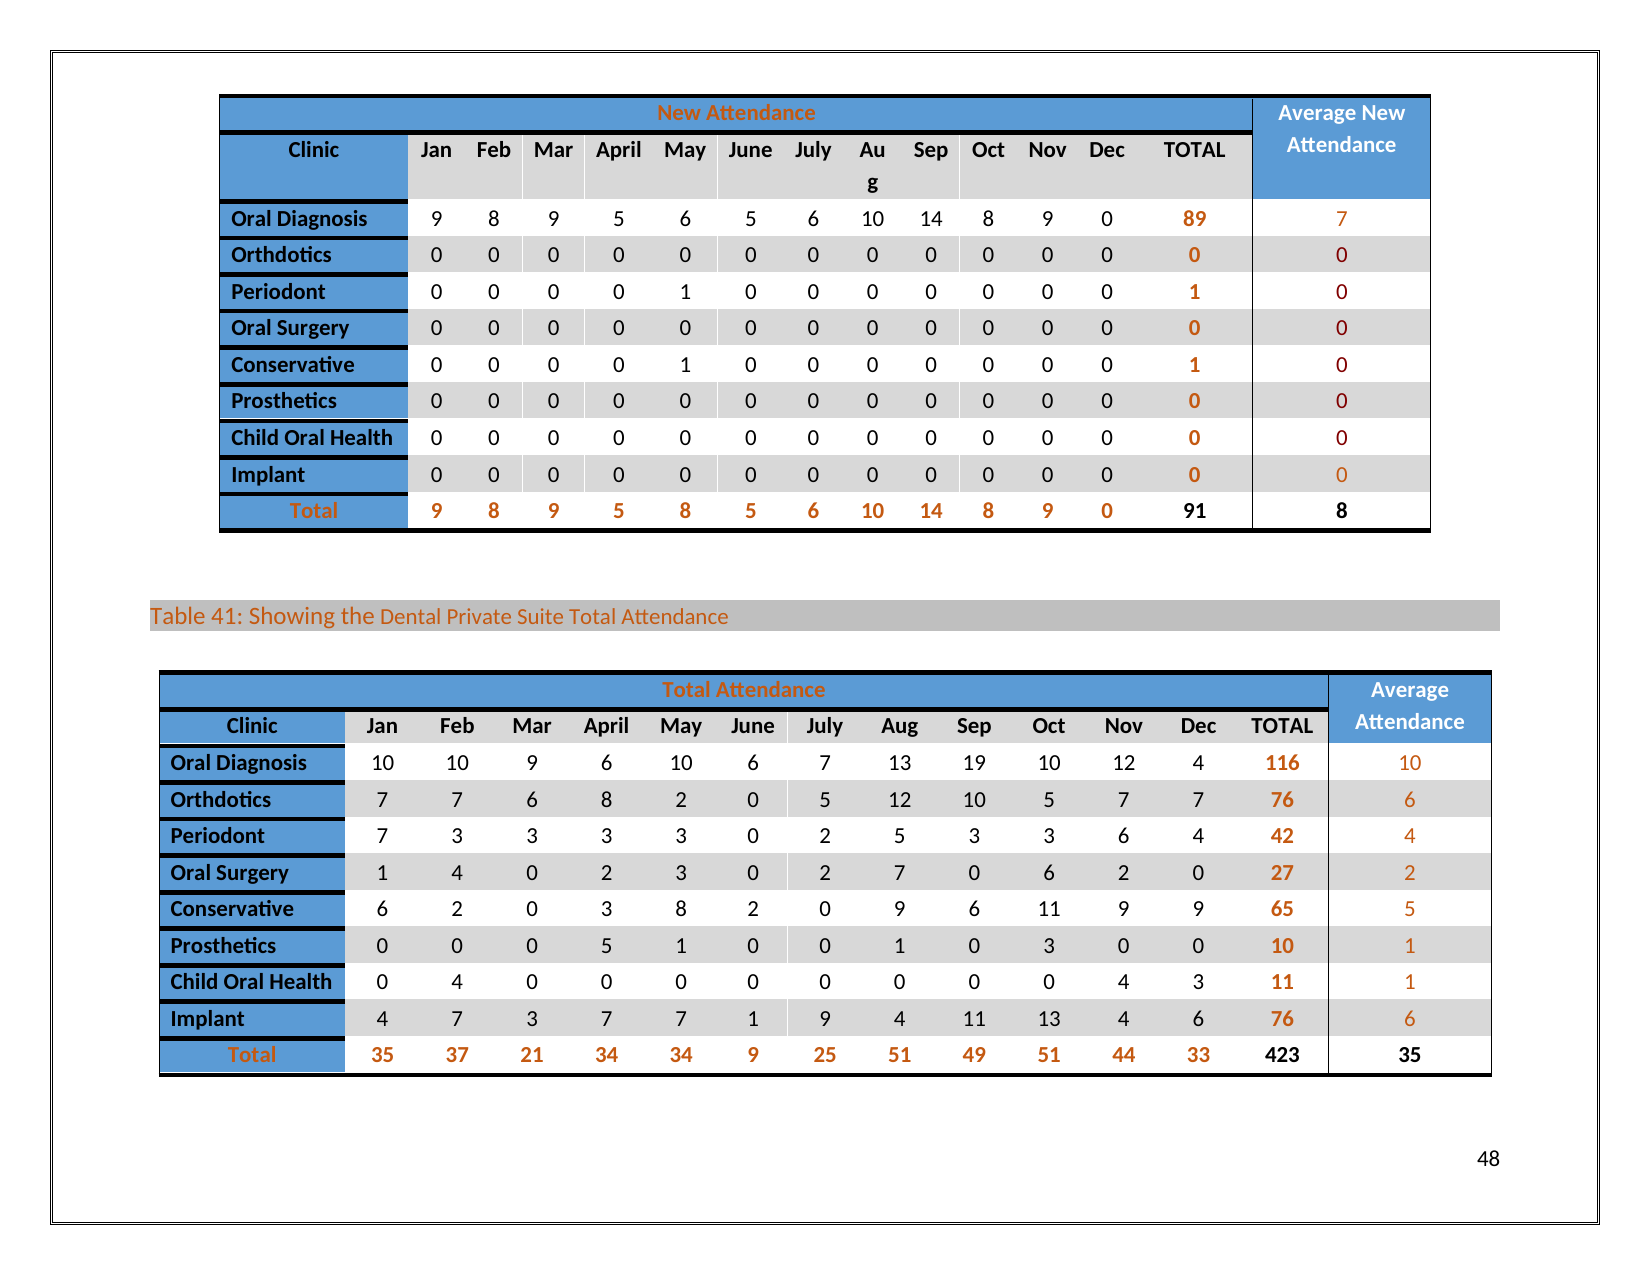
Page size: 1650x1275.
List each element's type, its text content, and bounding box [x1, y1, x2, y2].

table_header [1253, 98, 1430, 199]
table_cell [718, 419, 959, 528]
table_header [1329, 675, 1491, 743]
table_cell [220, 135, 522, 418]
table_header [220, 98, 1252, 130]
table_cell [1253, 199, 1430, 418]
text Table 41: Showing the Dental Private Suite Total Attendance [150, 600, 1500, 631]
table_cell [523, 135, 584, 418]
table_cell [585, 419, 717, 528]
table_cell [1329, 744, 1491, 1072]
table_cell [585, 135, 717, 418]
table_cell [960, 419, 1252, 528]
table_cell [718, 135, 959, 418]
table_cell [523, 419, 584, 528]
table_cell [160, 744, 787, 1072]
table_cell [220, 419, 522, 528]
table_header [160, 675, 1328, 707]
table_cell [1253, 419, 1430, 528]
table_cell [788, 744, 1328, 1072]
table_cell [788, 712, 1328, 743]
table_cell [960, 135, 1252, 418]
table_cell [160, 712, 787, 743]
